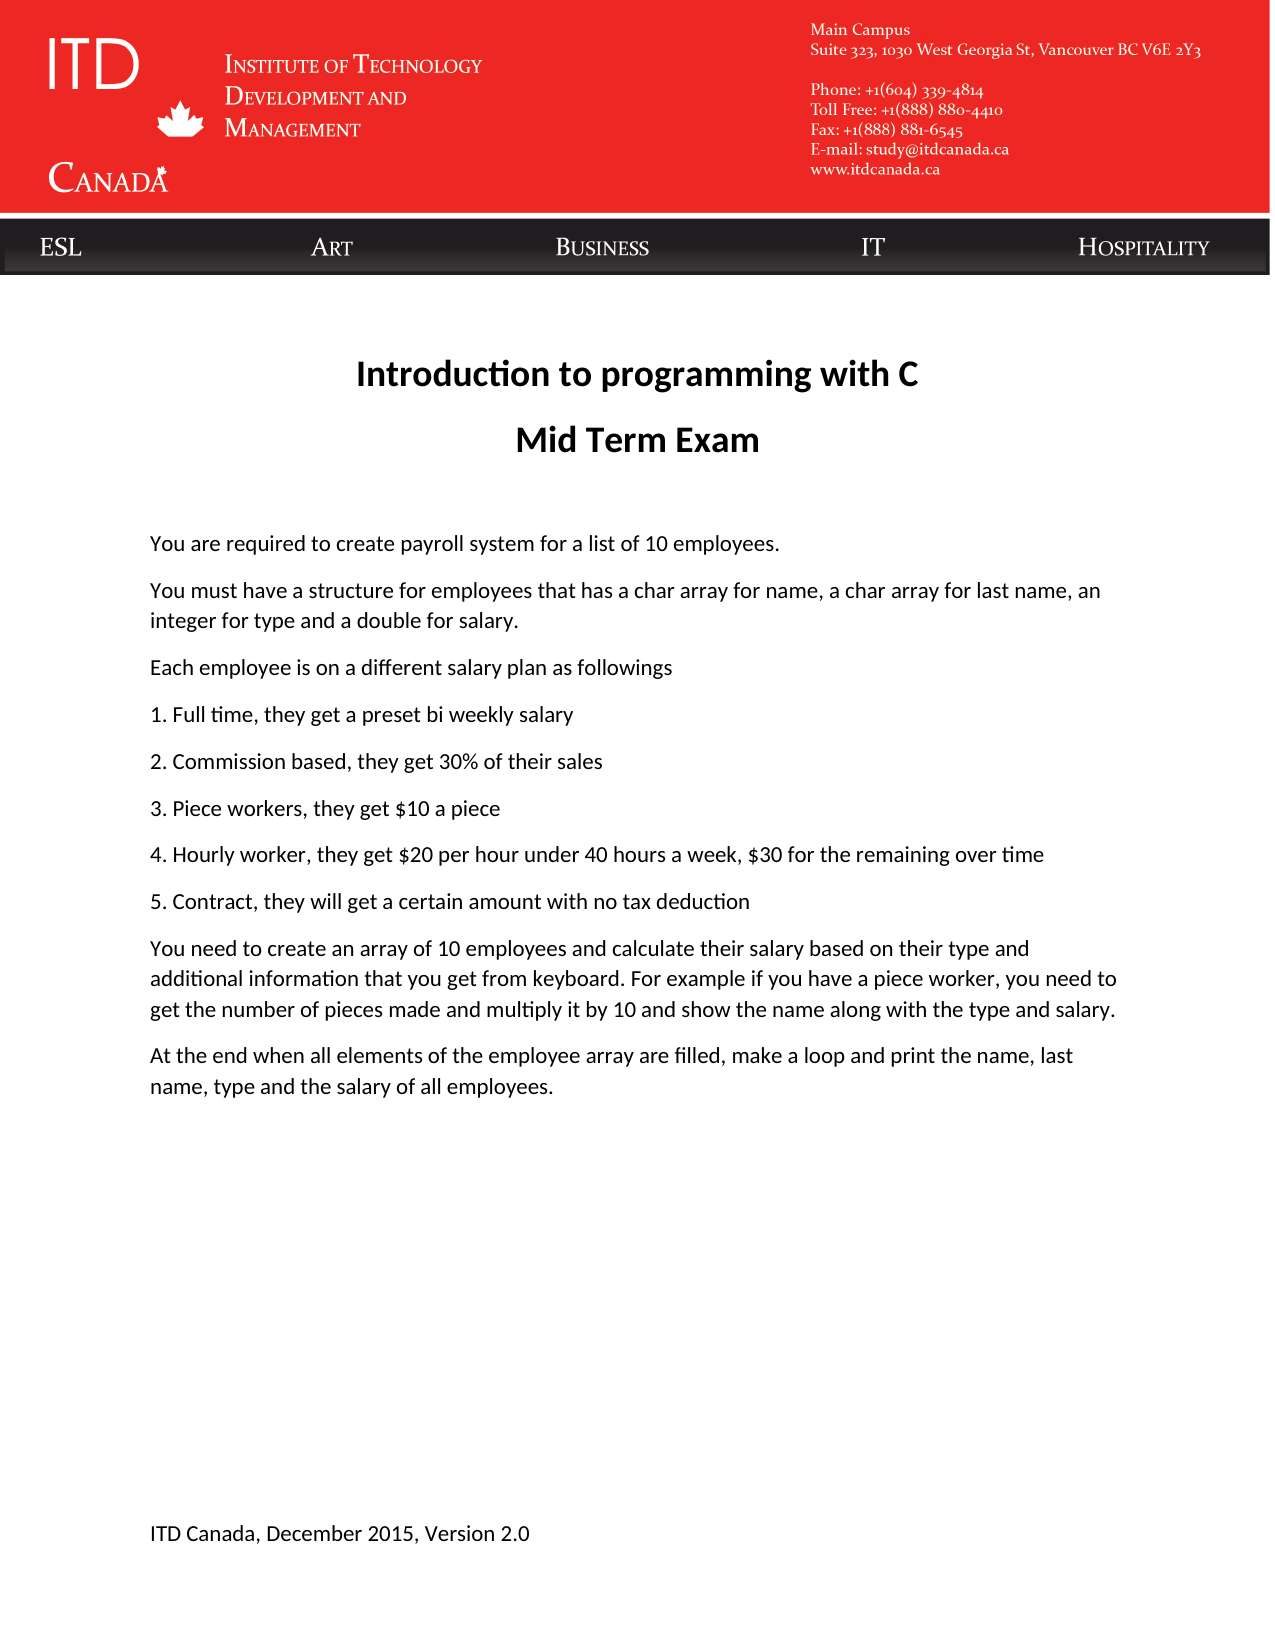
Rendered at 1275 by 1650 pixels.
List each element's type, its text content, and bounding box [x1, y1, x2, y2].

text Introduction to programming with C [150, 350, 1125, 396]
text 3. Piece workers, they get $10 a piece [150, 794, 1125, 822]
text You must have a structure for employees that has a char array for name, a char array for last name, an integer for type and a double for salary. [150, 576, 1125, 634]
text 5. Contract, they will get a certain amount with no tax deduction [150, 887, 1125, 915]
text You need to create an array of 10 employees and calculate their salary based on their type and additional information that you get from keyboard. For example if you have a piece worker, you need to get the number of pieces made and multiply it by 10 and show the name along with the type and salary. [150, 934, 1125, 1023]
text You are required to create payroll system for a list of 10 employees. [150, 529, 1125, 557]
text 4. Hourly worker, they get $20 per hour under 40 hours a week, $30 for the remaining over time [150, 841, 1125, 868]
text Each employee is on a different salary plan as followings [150, 653, 1125, 681]
picture [0, 0, 1270, 275]
text 1. Full time, they get a preset bi weekly salary [150, 700, 1125, 728]
text 2. Commission based, they get 30% of their sales [150, 747, 1125, 775]
text At the end when all elements of the employee array are filled, make a loop and print the name, last name, type and the salary of all employees. [150, 1042, 1125, 1100]
text Mid Term Exam [150, 416, 1125, 462]
